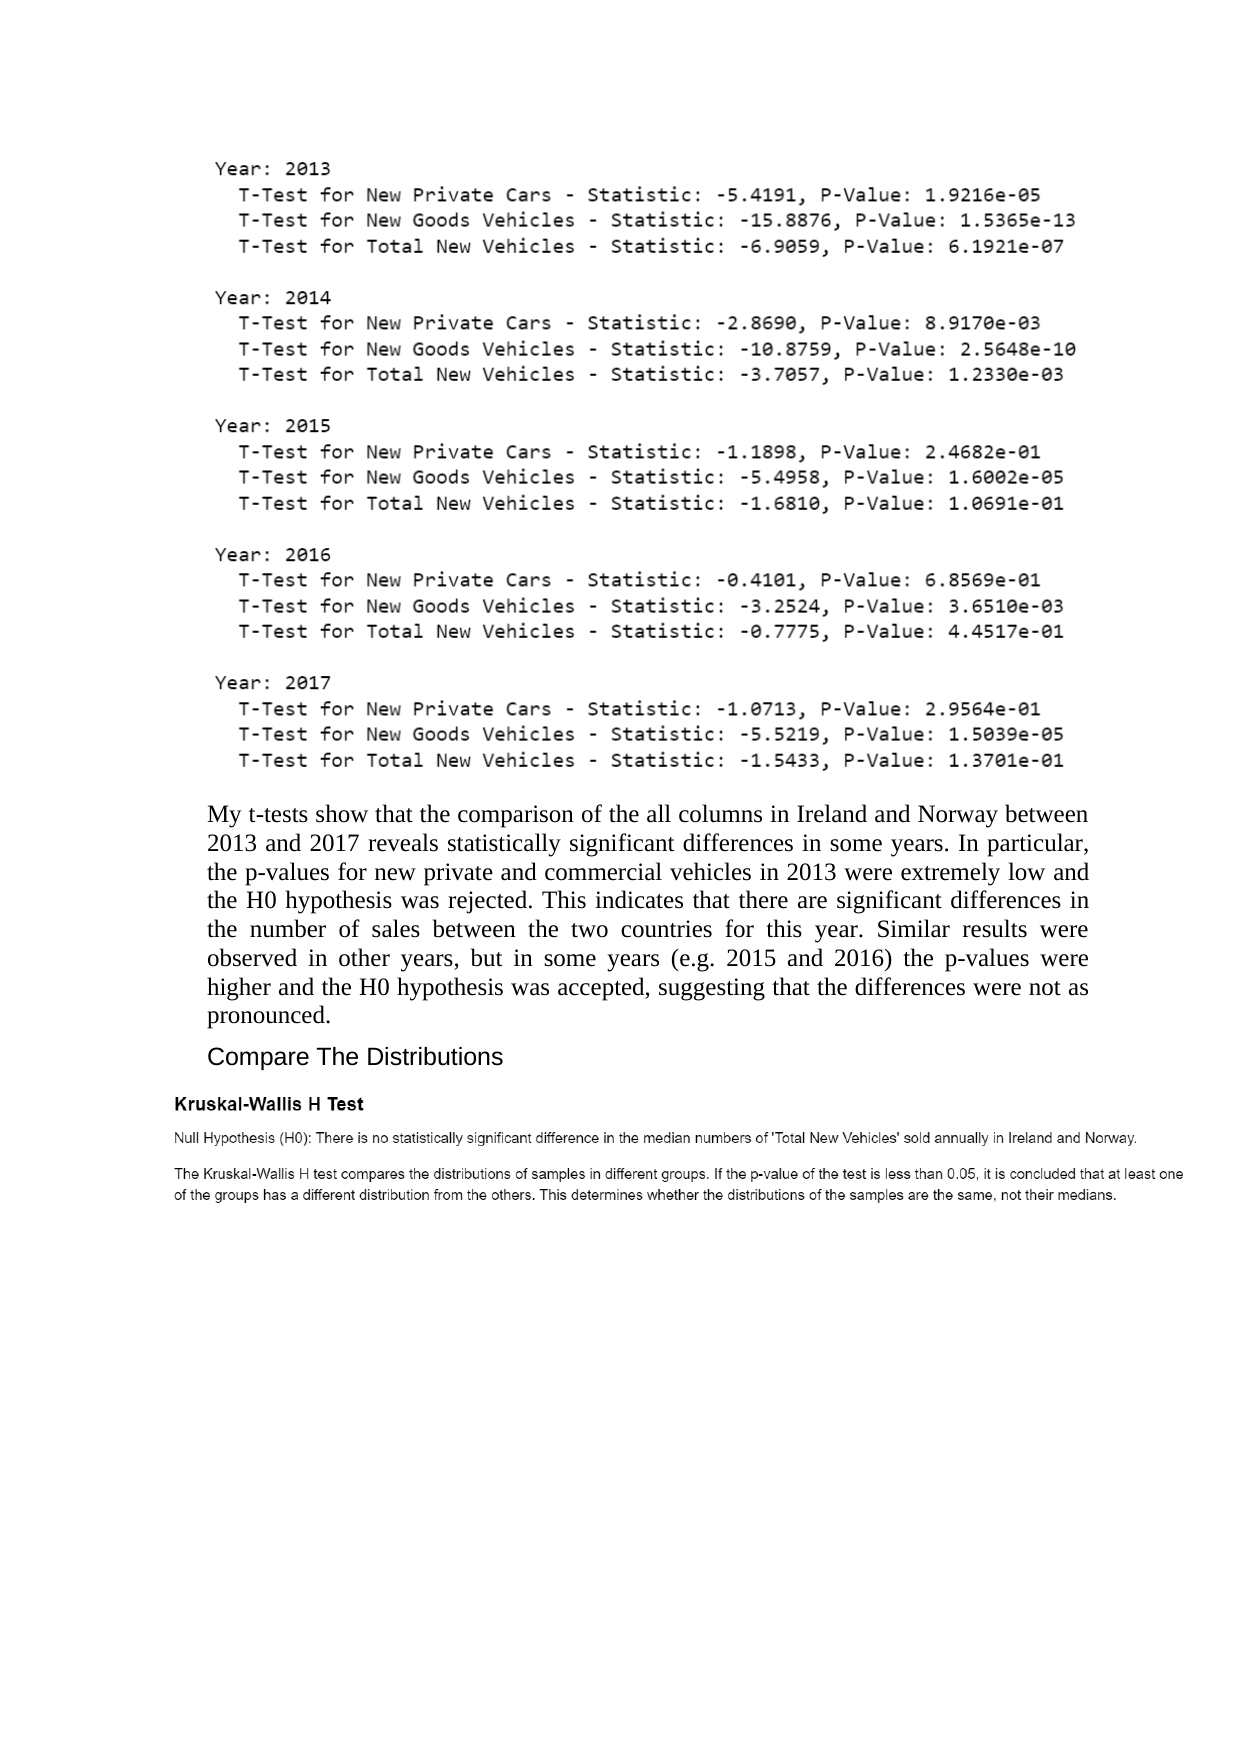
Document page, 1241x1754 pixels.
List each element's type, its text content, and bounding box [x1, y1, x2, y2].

picture [206, 150, 1091, 791]
subtitle Compare The Distributions [207, 1042, 1090, 1071]
picture [159, 1079, 1193, 1215]
text My t-tests show that the comparison of the all columns in Ireland and Norway between 2013 and 2017 reveals statistically significant differences in some years. In particular, the p-values for new private and commercial vehicles in 2013 were extremely low and the H0 hypothesis was rejected. This indicates that there are significant differences in the number of sales between the two countries for this year. Similar results were observed in other years, but in some years (e.g. 2015 and 2016) the p-values were higher and the H0 hypothesis was accepted, suggesting that the differences were not as pronounced. [207, 799, 1090, 1029]
